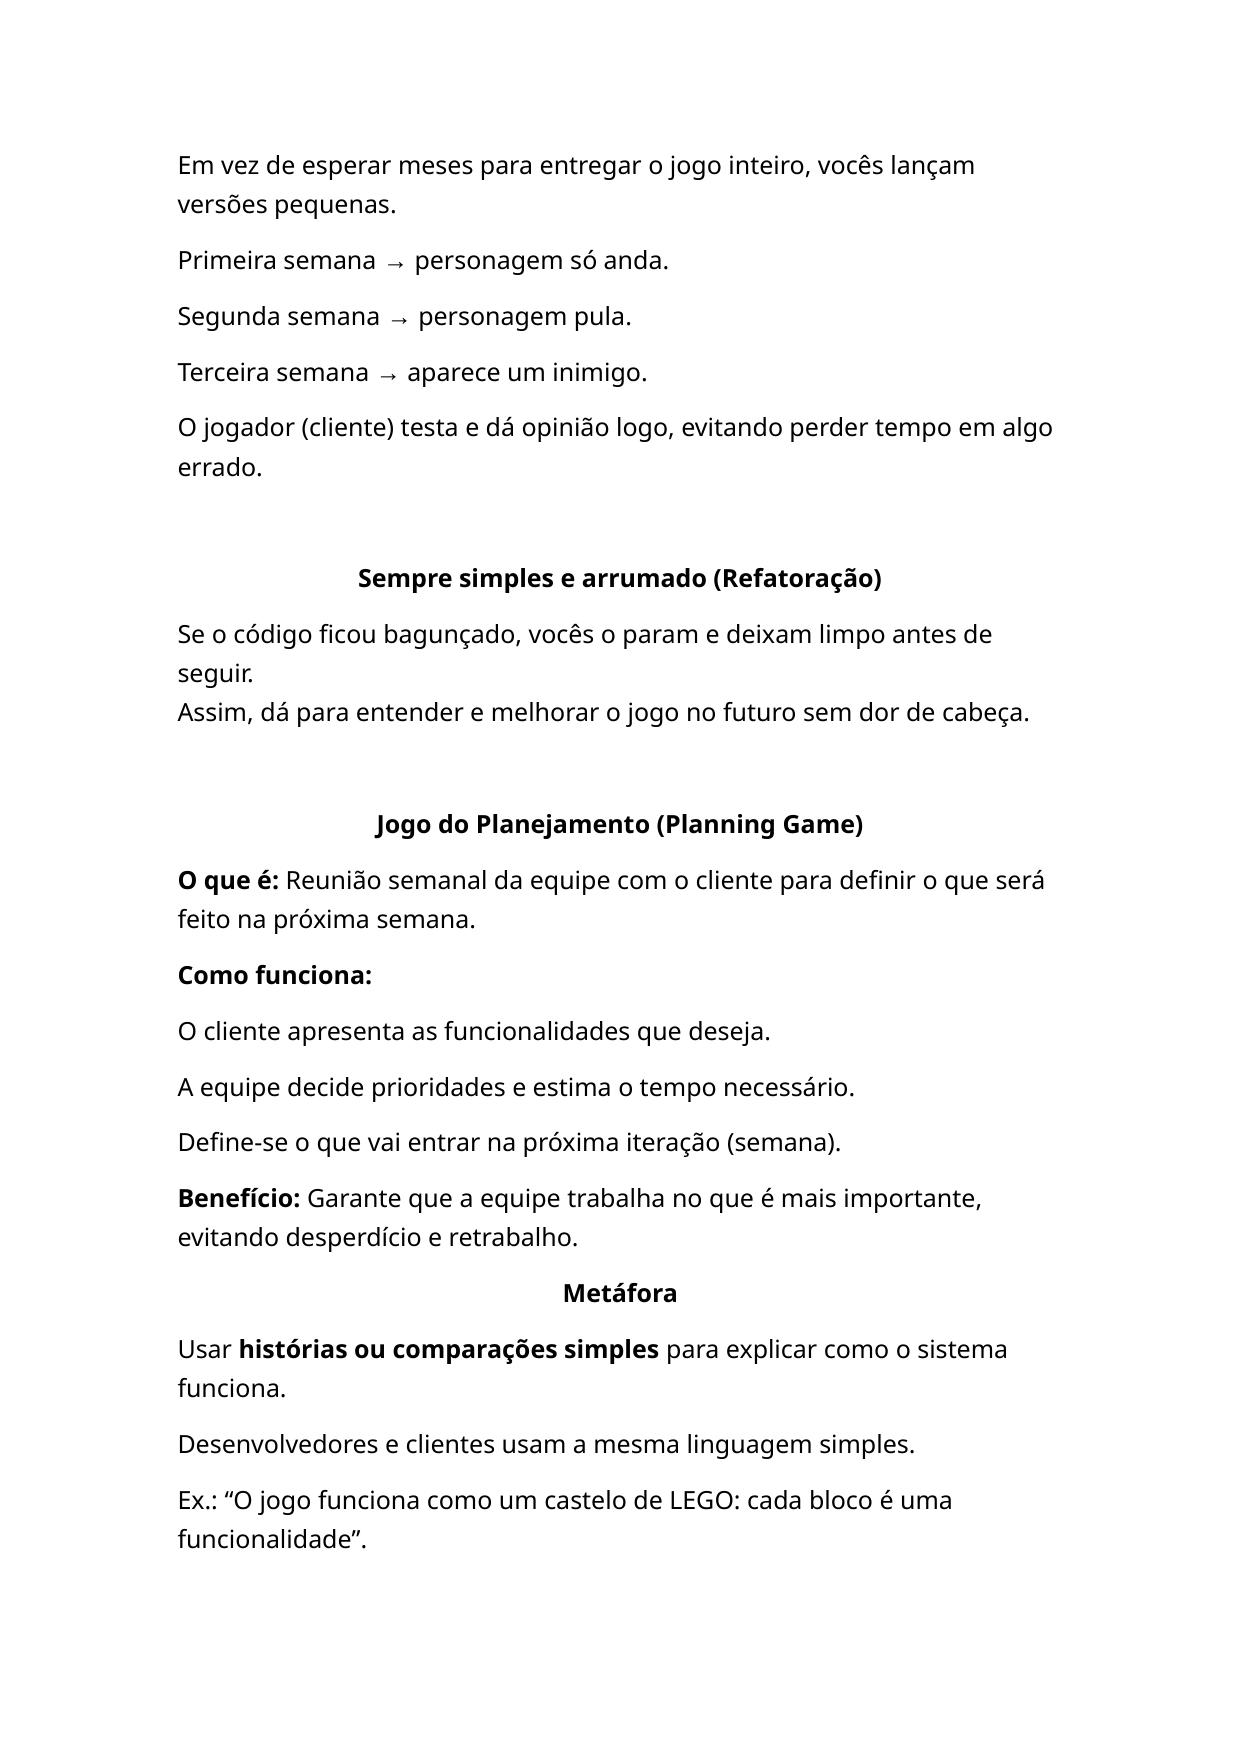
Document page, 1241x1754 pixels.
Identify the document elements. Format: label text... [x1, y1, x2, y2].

text Benefício: Garante que a equipe trabalha no que é mais importante, evitando desperdício e retrabalho. [177, 1181, 1063, 1254]
text O cliente apresenta as funcionalidades que deseja. [177, 1013, 1063, 1047]
text Desenvolvedores e clientes usam a mesma linguagem simples. [177, 1427, 1063, 1461]
text Define-se o que vai entrar na próxima iteração (semana). [177, 1125, 1063, 1159]
text Se o código ficou bagunçado, vocês o param e deixam limpo antes de seguir. Assim, dá para entender e melhorar o jogo no futuro sem dor de cabeça. [177, 617, 1063, 729]
text Sempre simples e arrumado (Refatoração) [177, 561, 1063, 595]
text Segunda semana → personagem pula. [177, 298, 1063, 332]
text Terceira semana → aparece um inimigo. [177, 354, 1063, 388]
text Primeira semana → personagem só anda. [177, 243, 1063, 277]
text O que é: Reunião semanal da equipe com o cliente para definir o que será feito na próxima semana. [177, 863, 1063, 936]
text Usar histórias ou comparações simples para explicar como o sistema funciona. [177, 1332, 1063, 1405]
text Como funciona: [177, 958, 1063, 992]
text Em vez de esperar meses para entregar o jogo inteiro, vocês lançam versões pequenas. [177, 148, 1063, 221]
text Jogo do Planejamento (Planning Game) [177, 807, 1063, 841]
text O jogador (cliente) testa e dá opinião logo, evitando perder tempo em algo errado. [177, 410, 1063, 483]
text Ex.: “O jogo funciona como um castelo de LEGO: cada bloco é uma funcionalidade”. [177, 1483, 1063, 1556]
text A equipe decide prioridades e estima o tempo necessário. [177, 1069, 1063, 1103]
text Metáfora [177, 1276, 1063, 1310]
